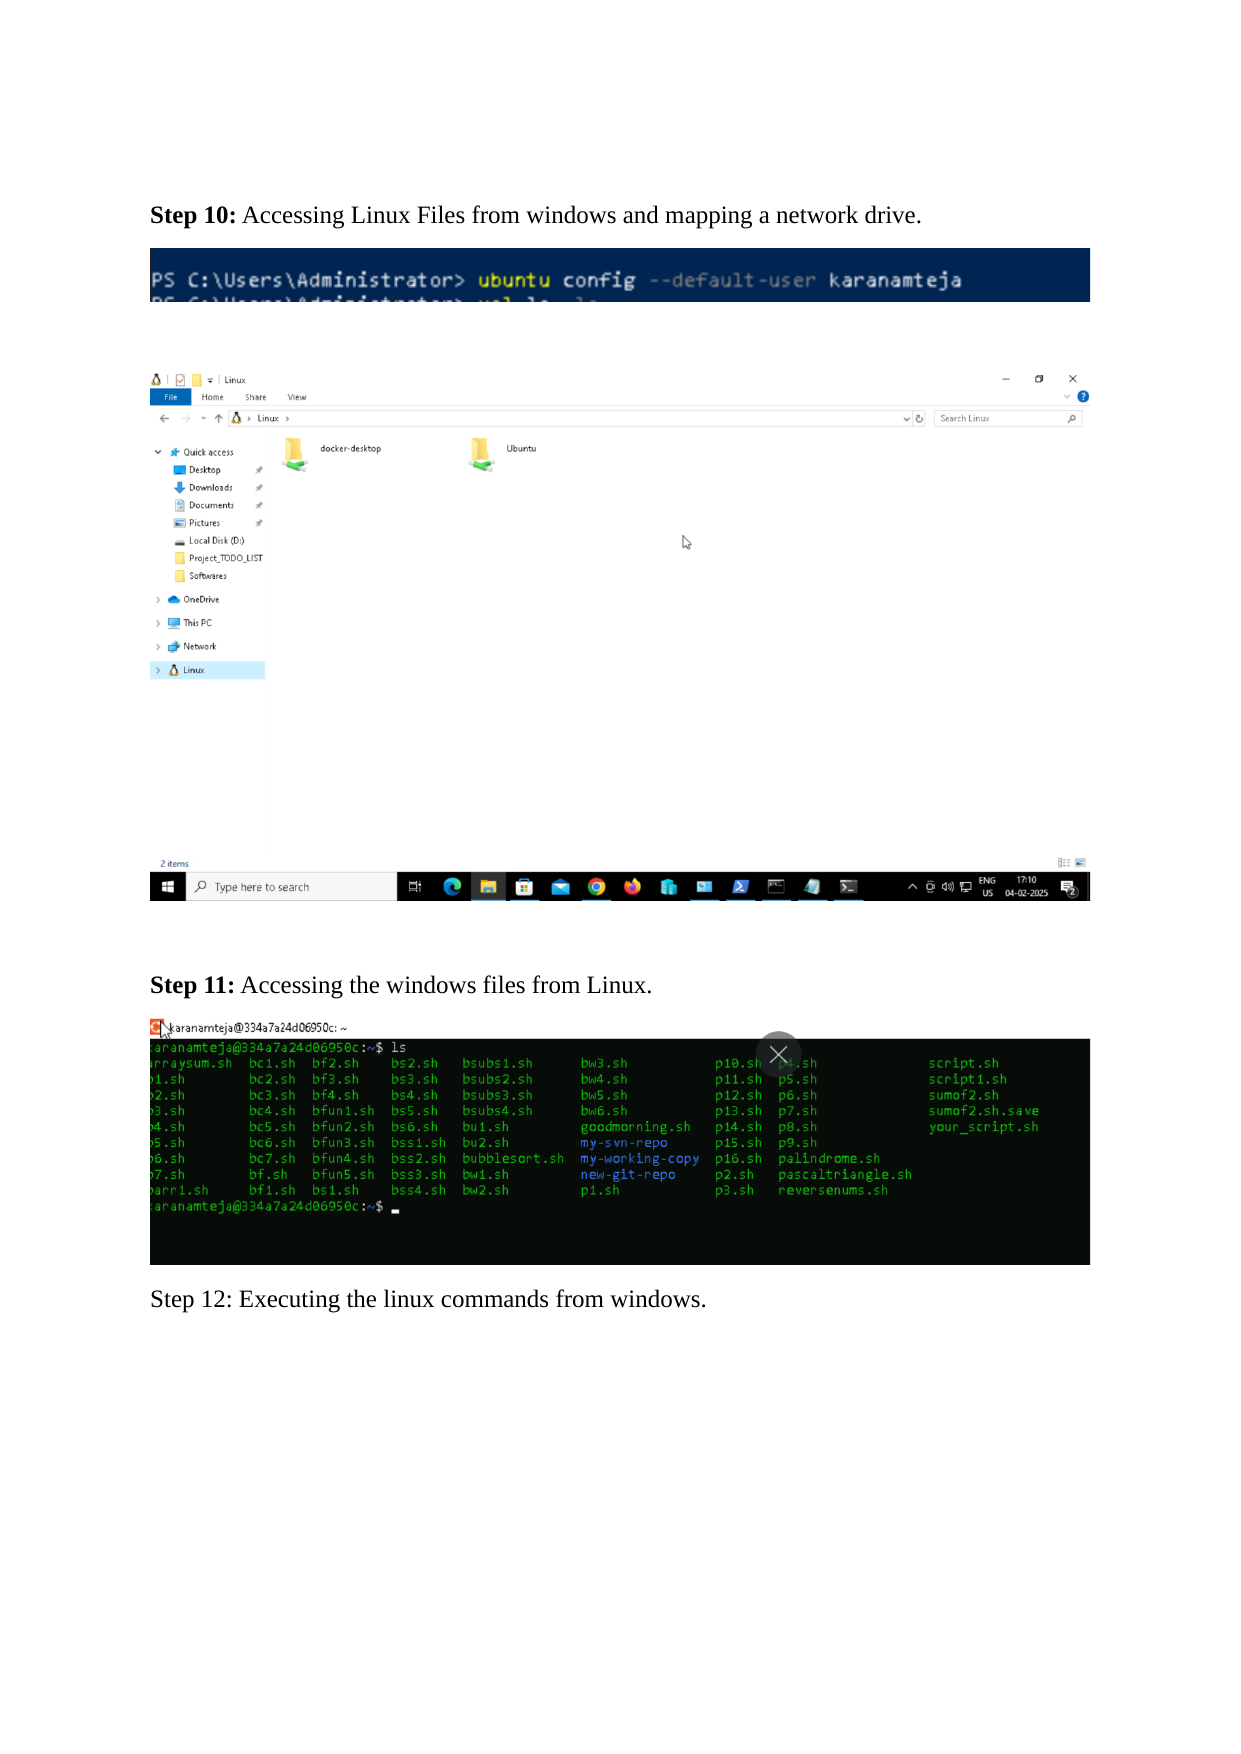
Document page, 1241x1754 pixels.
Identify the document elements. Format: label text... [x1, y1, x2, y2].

text Step 12: Executing the linux commands from windows. [150, 1284, 1090, 1313]
picture [150, 1017, 1091, 1265]
picture [150, 248, 1091, 302]
picture [150, 371, 1091, 901]
text Step 11: Accessing the windows files from Linux. [150, 970, 1090, 999]
text Step 10: Accessing Linux Files from windows and mapping a network drive. [150, 200, 1090, 229]
